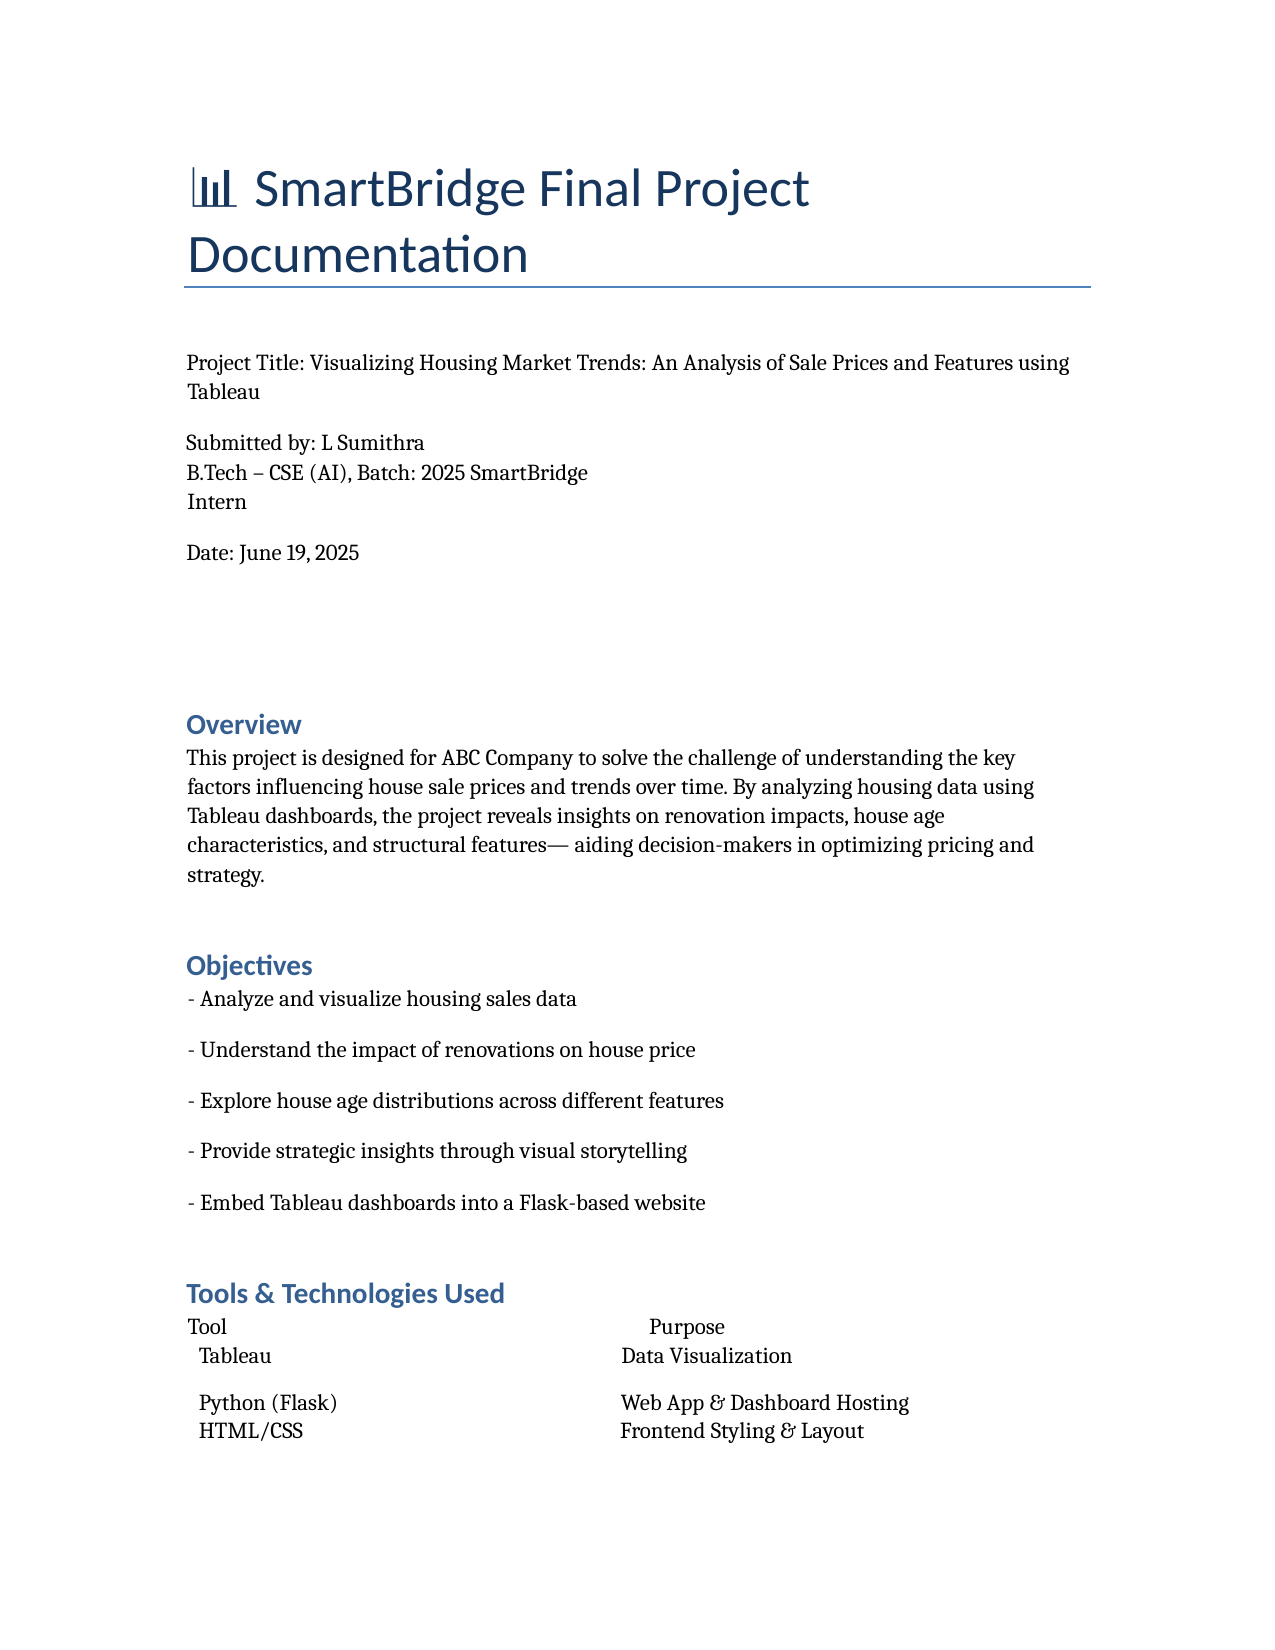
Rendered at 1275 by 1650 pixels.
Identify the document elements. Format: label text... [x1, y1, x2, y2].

text Project Title: Visualizing Housing Market Trends: An Analysis of Sale Prices and Features using Tableau [186, 350, 1081, 406]
subtitle Objectives [186, 947, 1081, 983]
subtitle Overview [186, 706, 1081, 742]
list Understand the impact of renovations on house price [187, 1036, 1081, 1063]
subtitle Tools & Technologies Used [186, 1275, 1081, 1311]
table_header Data Visualization [561, 1343, 914, 1381]
text Tool Purpose [187, 1313, 1081, 1340]
text 📊 SmartBridge Final Project Documentation [187, 154, 1081, 286]
table_cell Python (Flask) [199, 1381, 561, 1418]
table_cell Frontend Styling & Layout [620, 1418, 957, 1455]
text This project is designed for ABC Company to solve the challenge of understanding the key factors influencing house sale prices and trends over time. By analyzing housing data using Tableau dashboards, the project reveals insights on renovation impacts, house age characteristics, and structural features— aiding decision-makers in optimizing pricing and strategy. [186, 745, 1081, 888]
list Analyze and visualize housing sales data [187, 986, 1081, 1012]
list Embed Tableau dashboards into a Flask-based website [187, 1189, 1081, 1216]
table_cell Web App & Dashboard Hosting [561, 1381, 914, 1418]
list Provide strategic insights through visual storytelling [187, 1138, 1081, 1165]
text Submitted by: L Sumithra [186, 430, 1081, 456]
table_header Tableau [199, 1343, 561, 1381]
text Date: June 19, 2025 [186, 539, 1081, 566]
text B.Tech – CSE (AI), Batch: 2025 SmartBridge Intern [186, 460, 613, 515]
list Explore house age distributions across different features [187, 1088, 1081, 1114]
table_cell HTML/CSS [199, 1418, 620, 1455]
